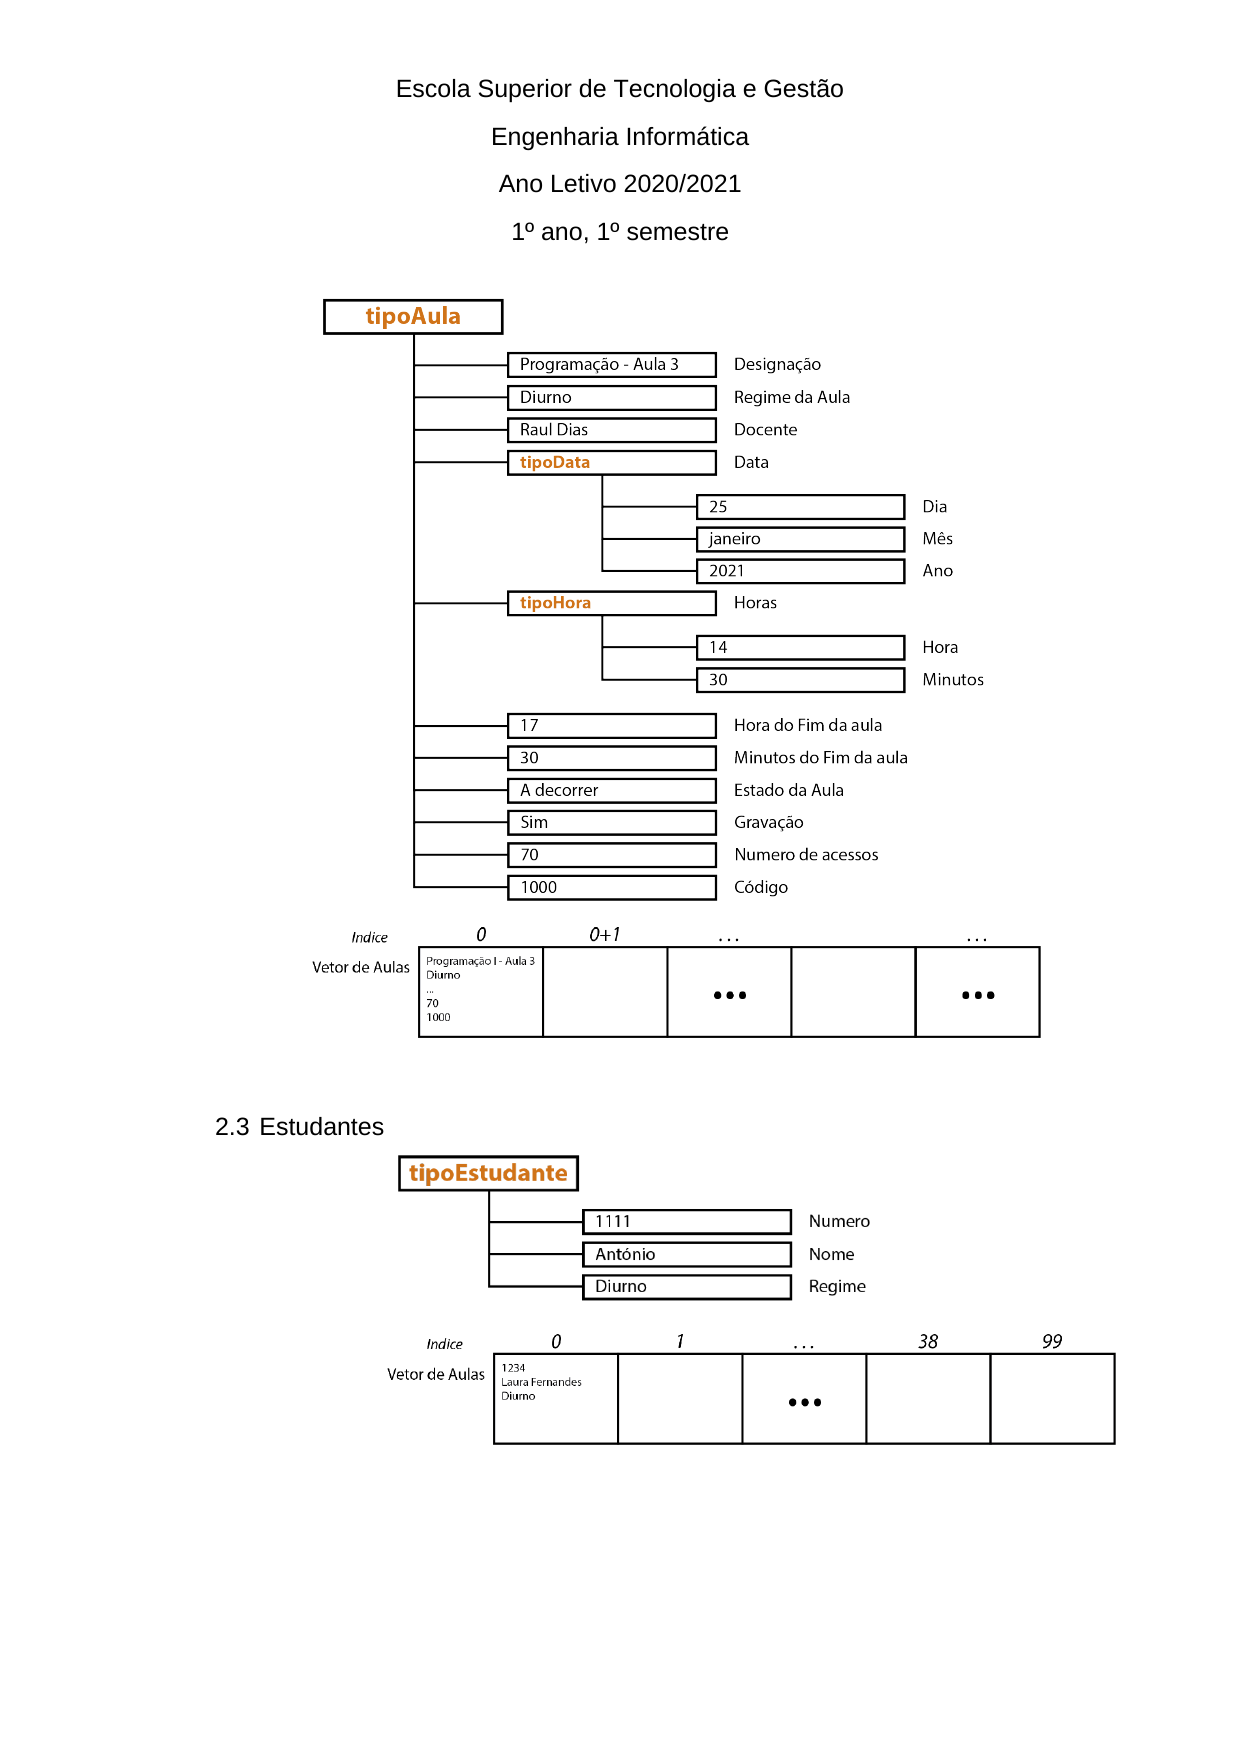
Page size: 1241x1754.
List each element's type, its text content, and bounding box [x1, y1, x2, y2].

picture [177, 292, 1064, 1054]
list Estudantes [215, 1112, 1063, 1140]
picture [252, 1140, 1139, 1473]
